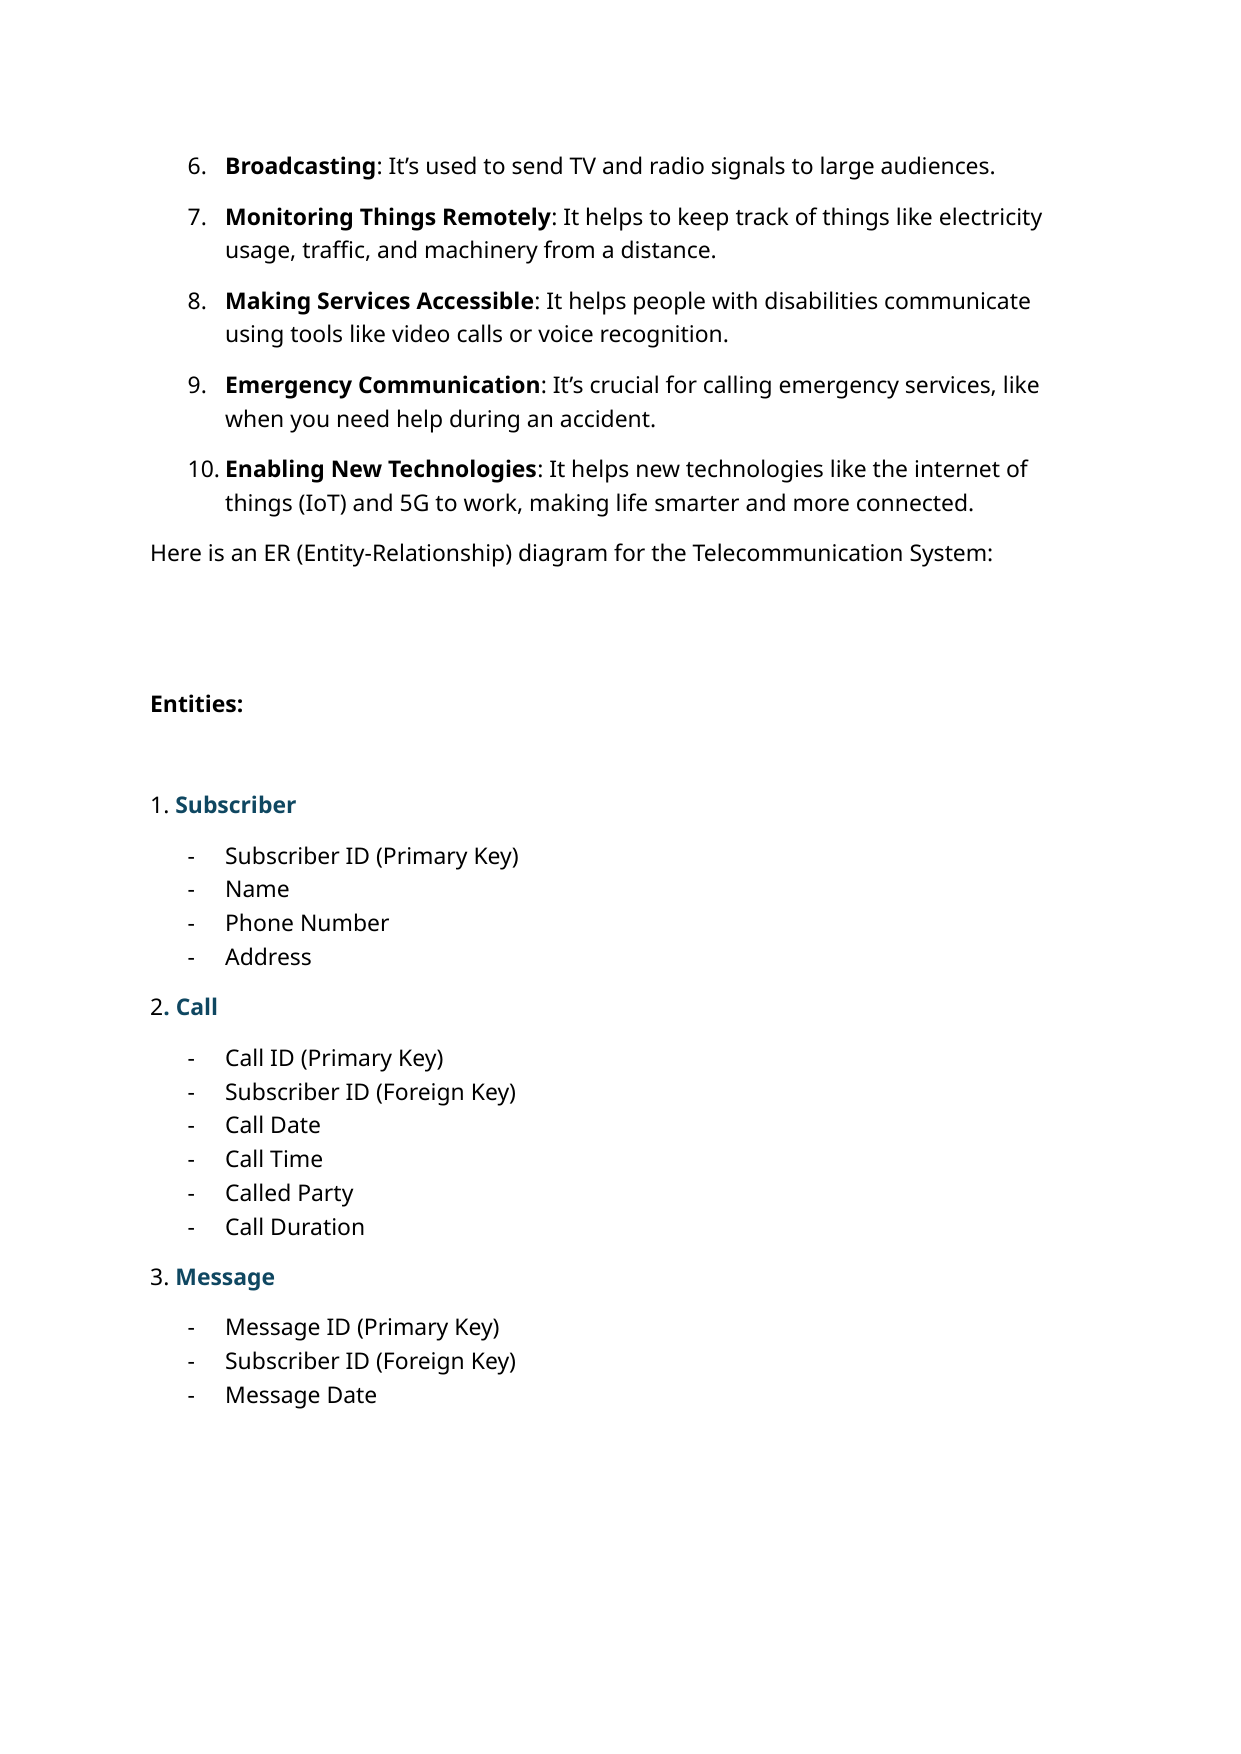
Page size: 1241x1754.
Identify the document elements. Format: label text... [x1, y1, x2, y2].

text 2. Call [150, 991, 1090, 1022]
list Call Date [187, 1109, 1090, 1140]
list Phone Number [187, 907, 1090, 938]
list Monitoring Things Remotely: It helps to keep track of things like electricity usage, traffic, and machinery from a distance. [187, 200, 1090, 265]
list Call Duration [187, 1210, 1090, 1242]
text 3. Message [150, 1261, 1090, 1292]
list Subscriber ID (Foreign Key) [187, 1345, 1090, 1376]
list Address [187, 941, 1090, 972]
list Call ID (Primary Key) [187, 1042, 1090, 1073]
list Name [187, 873, 1090, 904]
text Here is an ER (Entity-Relationship) diagram for the Telecommunication System: [150, 537, 1090, 568]
list Emergency Communication: It’s crucial for calling emergency services, like when you need help during an accident. [187, 369, 1090, 434]
text Entities: [150, 688, 1090, 719]
list Subscriber ID (Foreign Key) [187, 1075, 1090, 1107]
list Making Services Accessible: It helps people with disabilities communicate using tools like video calls or voice recognition. [187, 284, 1090, 349]
list Broadcasting: It’s used to send TV and radio signals to large audiences. [187, 150, 1090, 181]
list Message Date [187, 1379, 1090, 1410]
list Message ID (Primary Key) [187, 1311, 1090, 1342]
list Call Time [187, 1143, 1090, 1174]
text 1. Subscriber [150, 789, 1090, 820]
list Subscriber ID (Primary Key) [187, 839, 1090, 871]
list Enabling New Technologies: It helps new technologies like the internet of things (IoT) and 5G to work, making life smarter and more connected. [187, 453, 1090, 518]
list Called Party [187, 1177, 1090, 1208]
